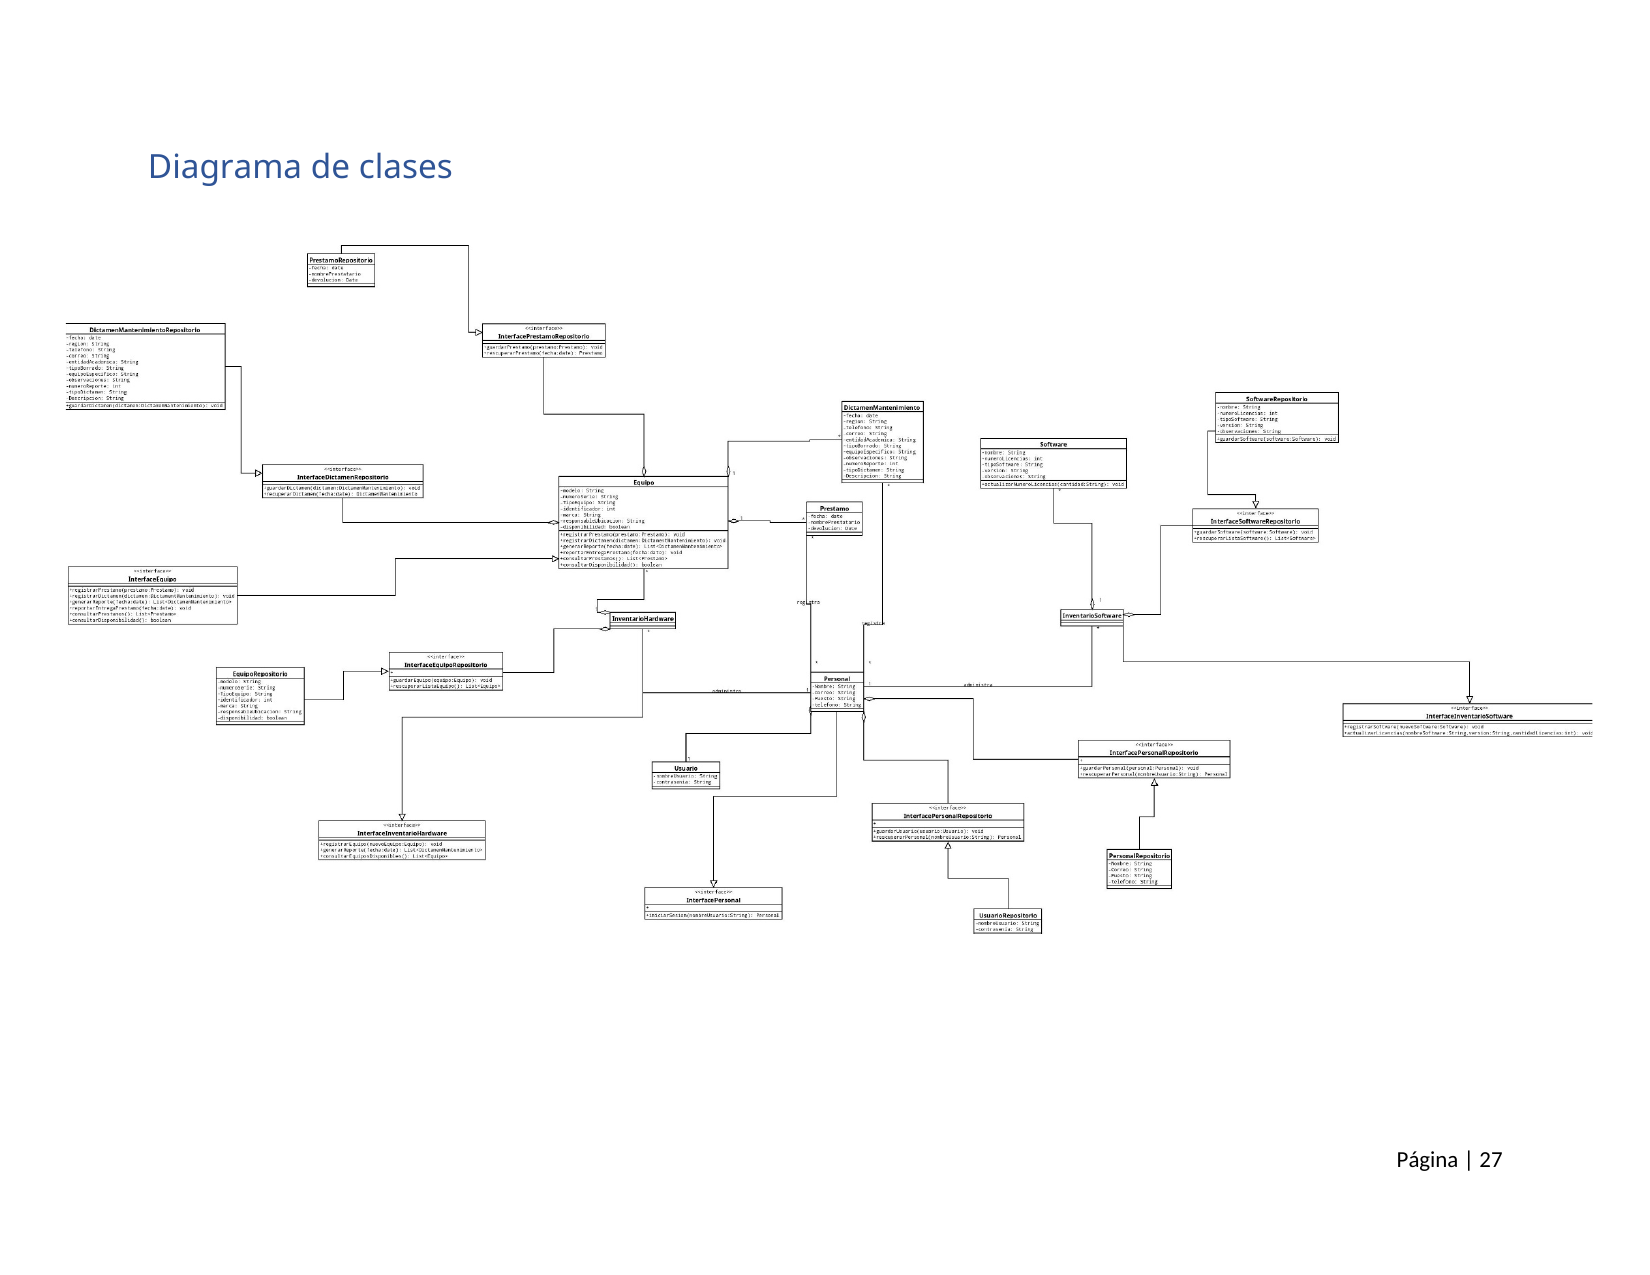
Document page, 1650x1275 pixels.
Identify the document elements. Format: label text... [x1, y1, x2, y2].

subtitle Diagrama de clases [148, 143, 1502, 188]
picture [64, 245, 1591, 933]
